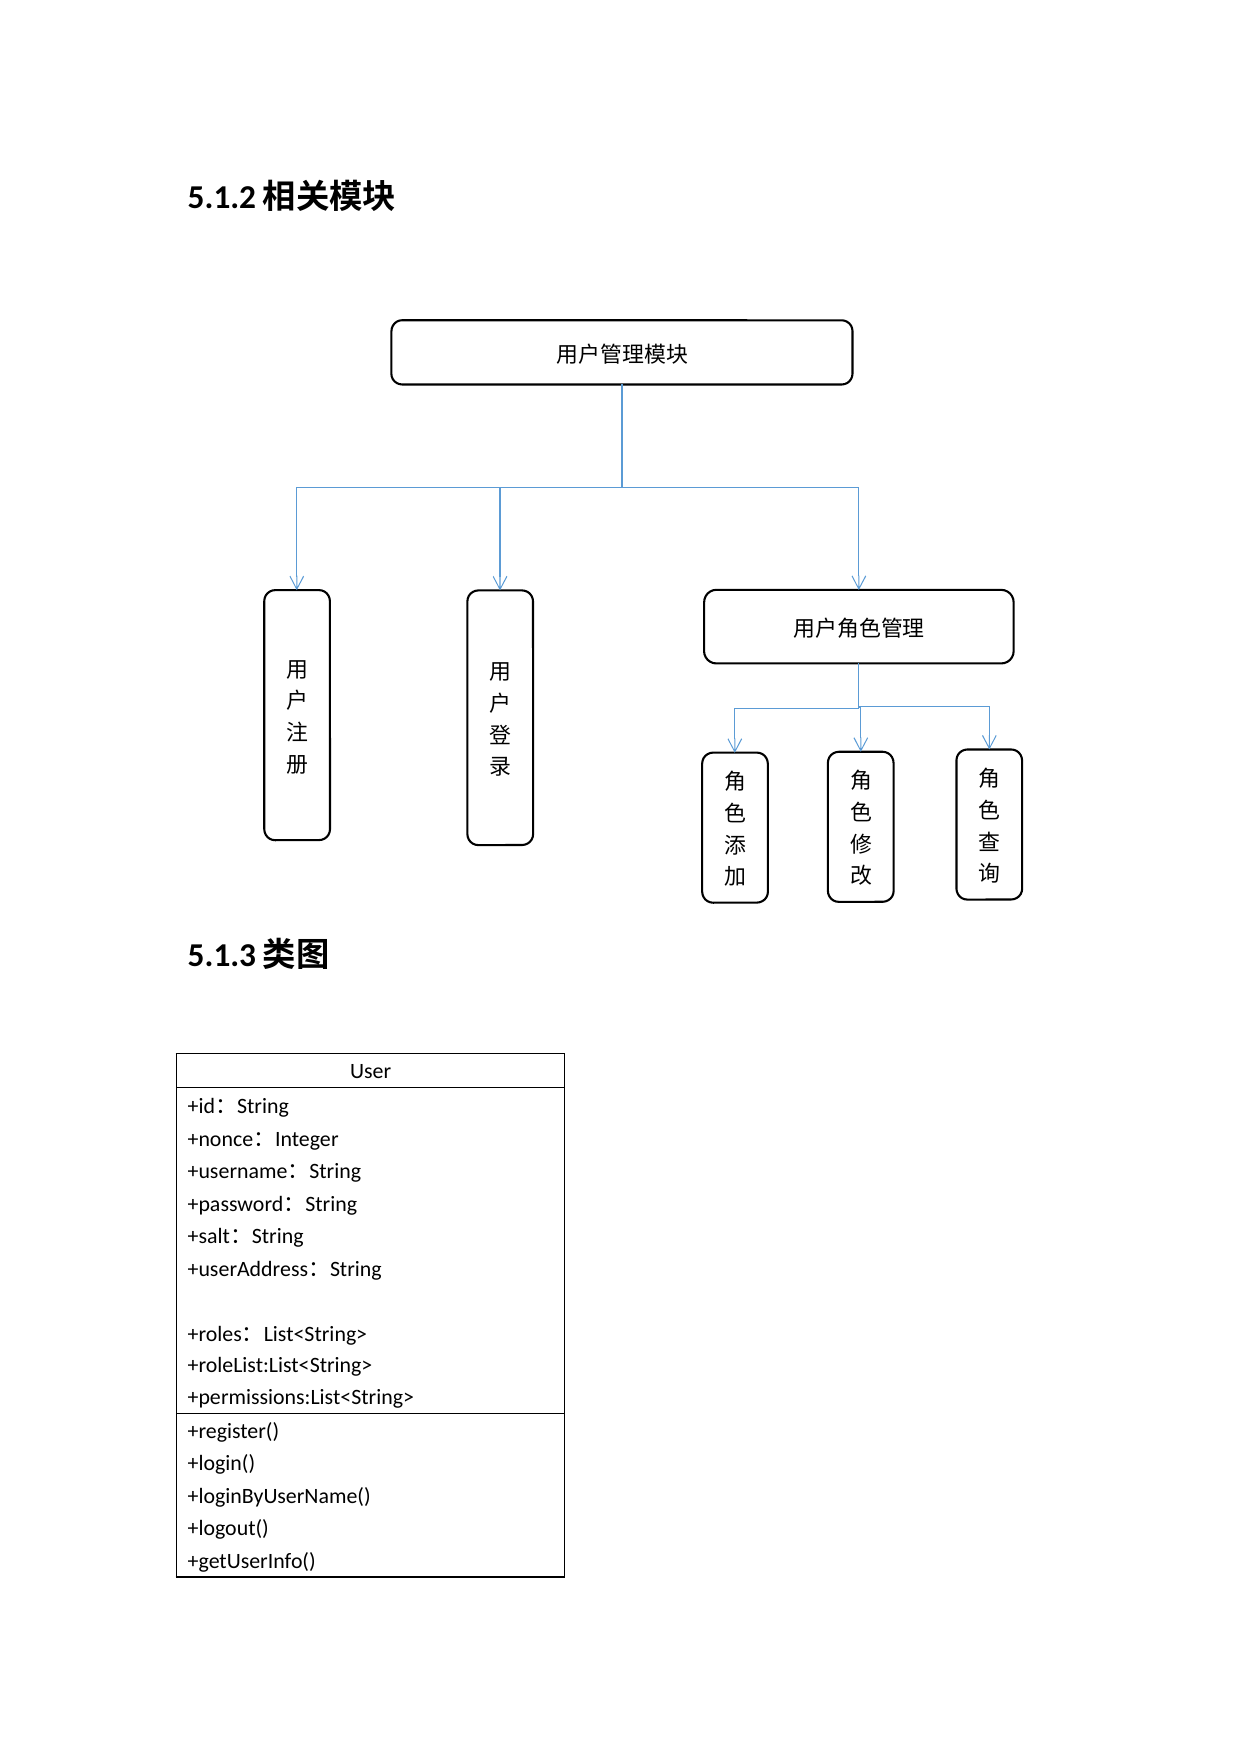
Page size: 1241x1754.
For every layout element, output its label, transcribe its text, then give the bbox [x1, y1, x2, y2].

subtitle 5.1.3类图 [187, 919, 1053, 984]
table_header User [177, 1054, 564, 1087]
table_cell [177, 1414, 564, 1576]
subtitle 5.1.2相关模块 [187, 162, 1053, 227]
table_cell +id：String +nonce：Integer +username：String +password：String +salt：String +userAddress：String +roles：List<String> +roleList:List<String> +permissions:List<String> [177, 1088, 564, 1413]
